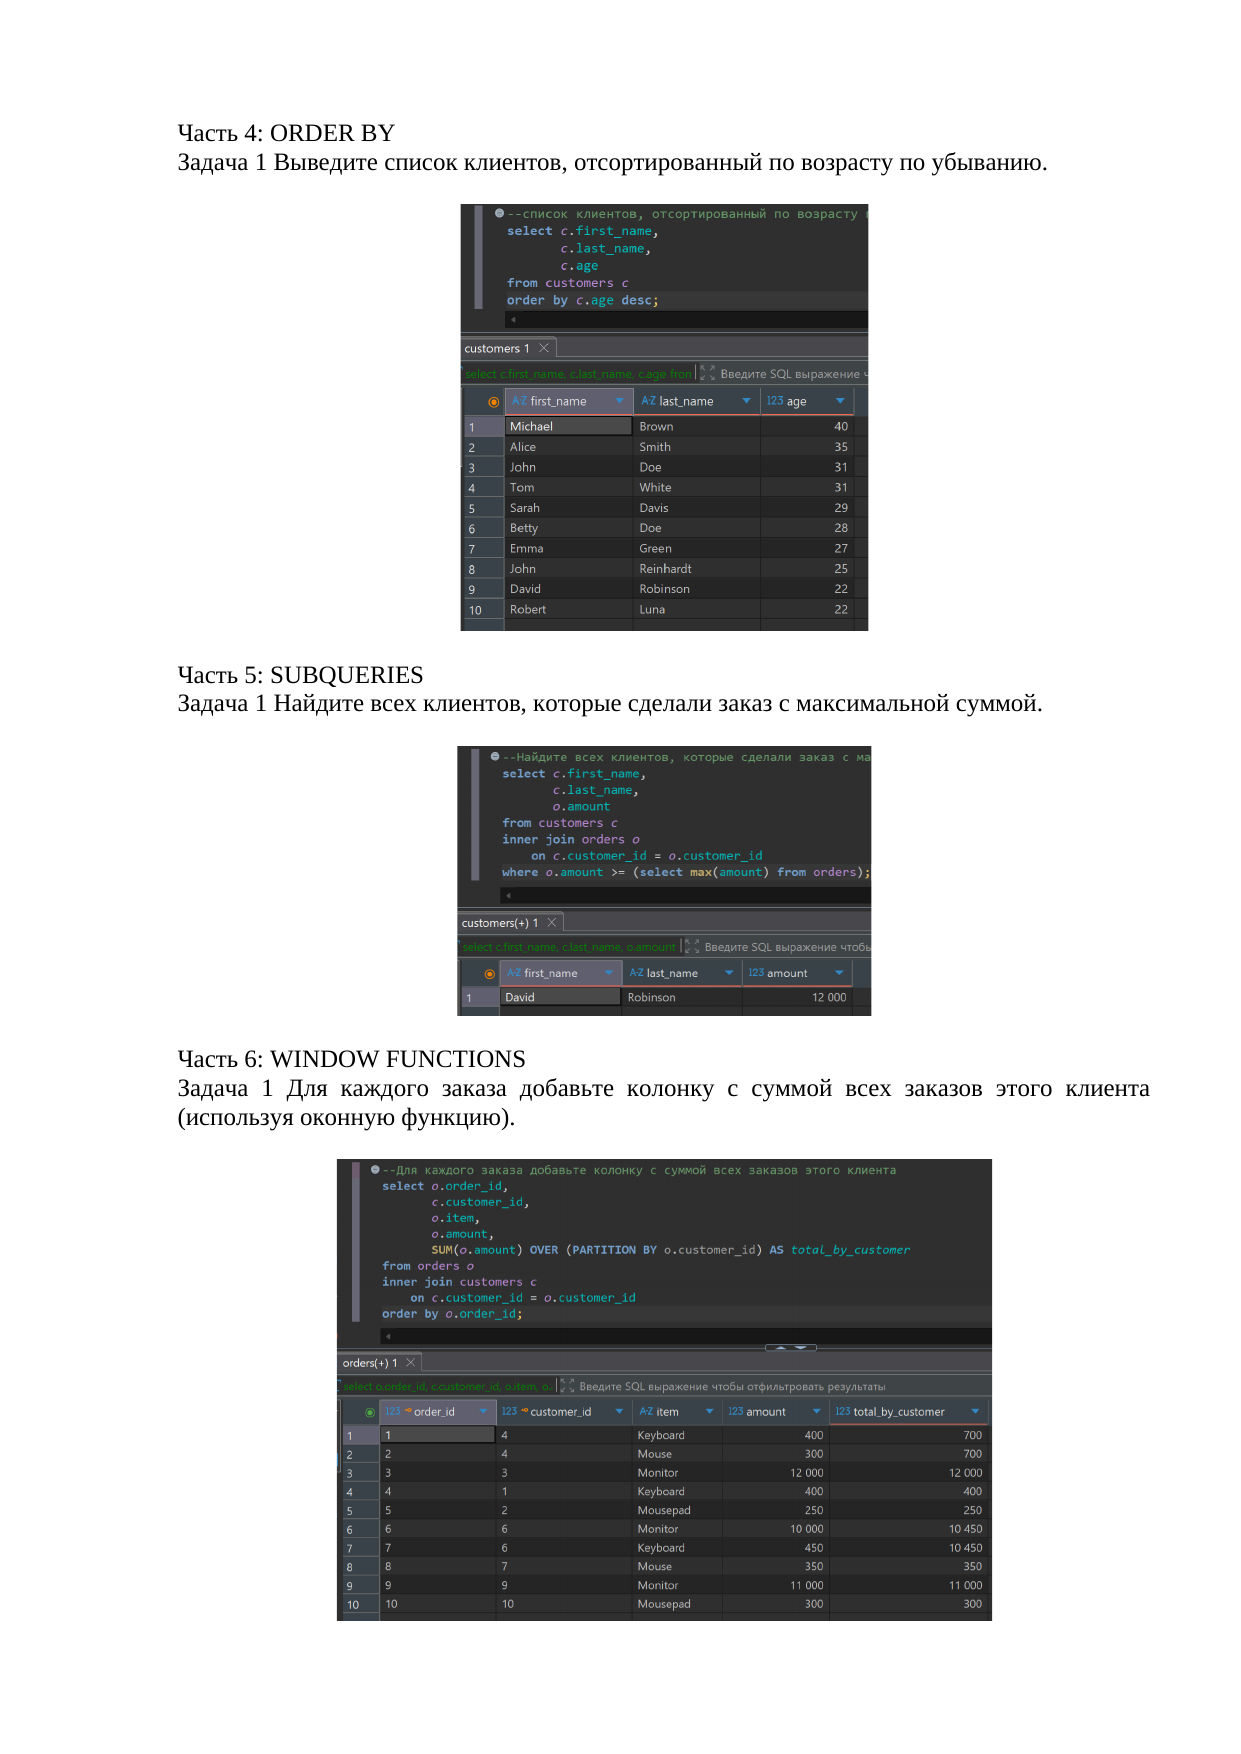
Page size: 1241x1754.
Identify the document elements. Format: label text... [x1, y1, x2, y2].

text Часть 4: ORDER BY [177, 118, 1152, 147]
picture [460, 204, 869, 631]
text Задача 1 Найдите всех клиентов, которые сделали заказ с максимальной суммой. [177, 688, 1152, 717]
text Часть 6: WINDOW FUNCTIONS [177, 1044, 1152, 1073]
text Часть 5: SUBQUERIES [177, 660, 1152, 688]
picture [336, 1159, 993, 1621]
picture [457, 746, 872, 1016]
text Задача 1 Для каждого заказа добавьте колонку с суммой всех заказов этого клиента (используя оконную функцию). [177, 1073, 1152, 1131]
text Задача 1 Выведите список клиентов, отсортированный по возрасту по убыванию. [177, 147, 1152, 176]
